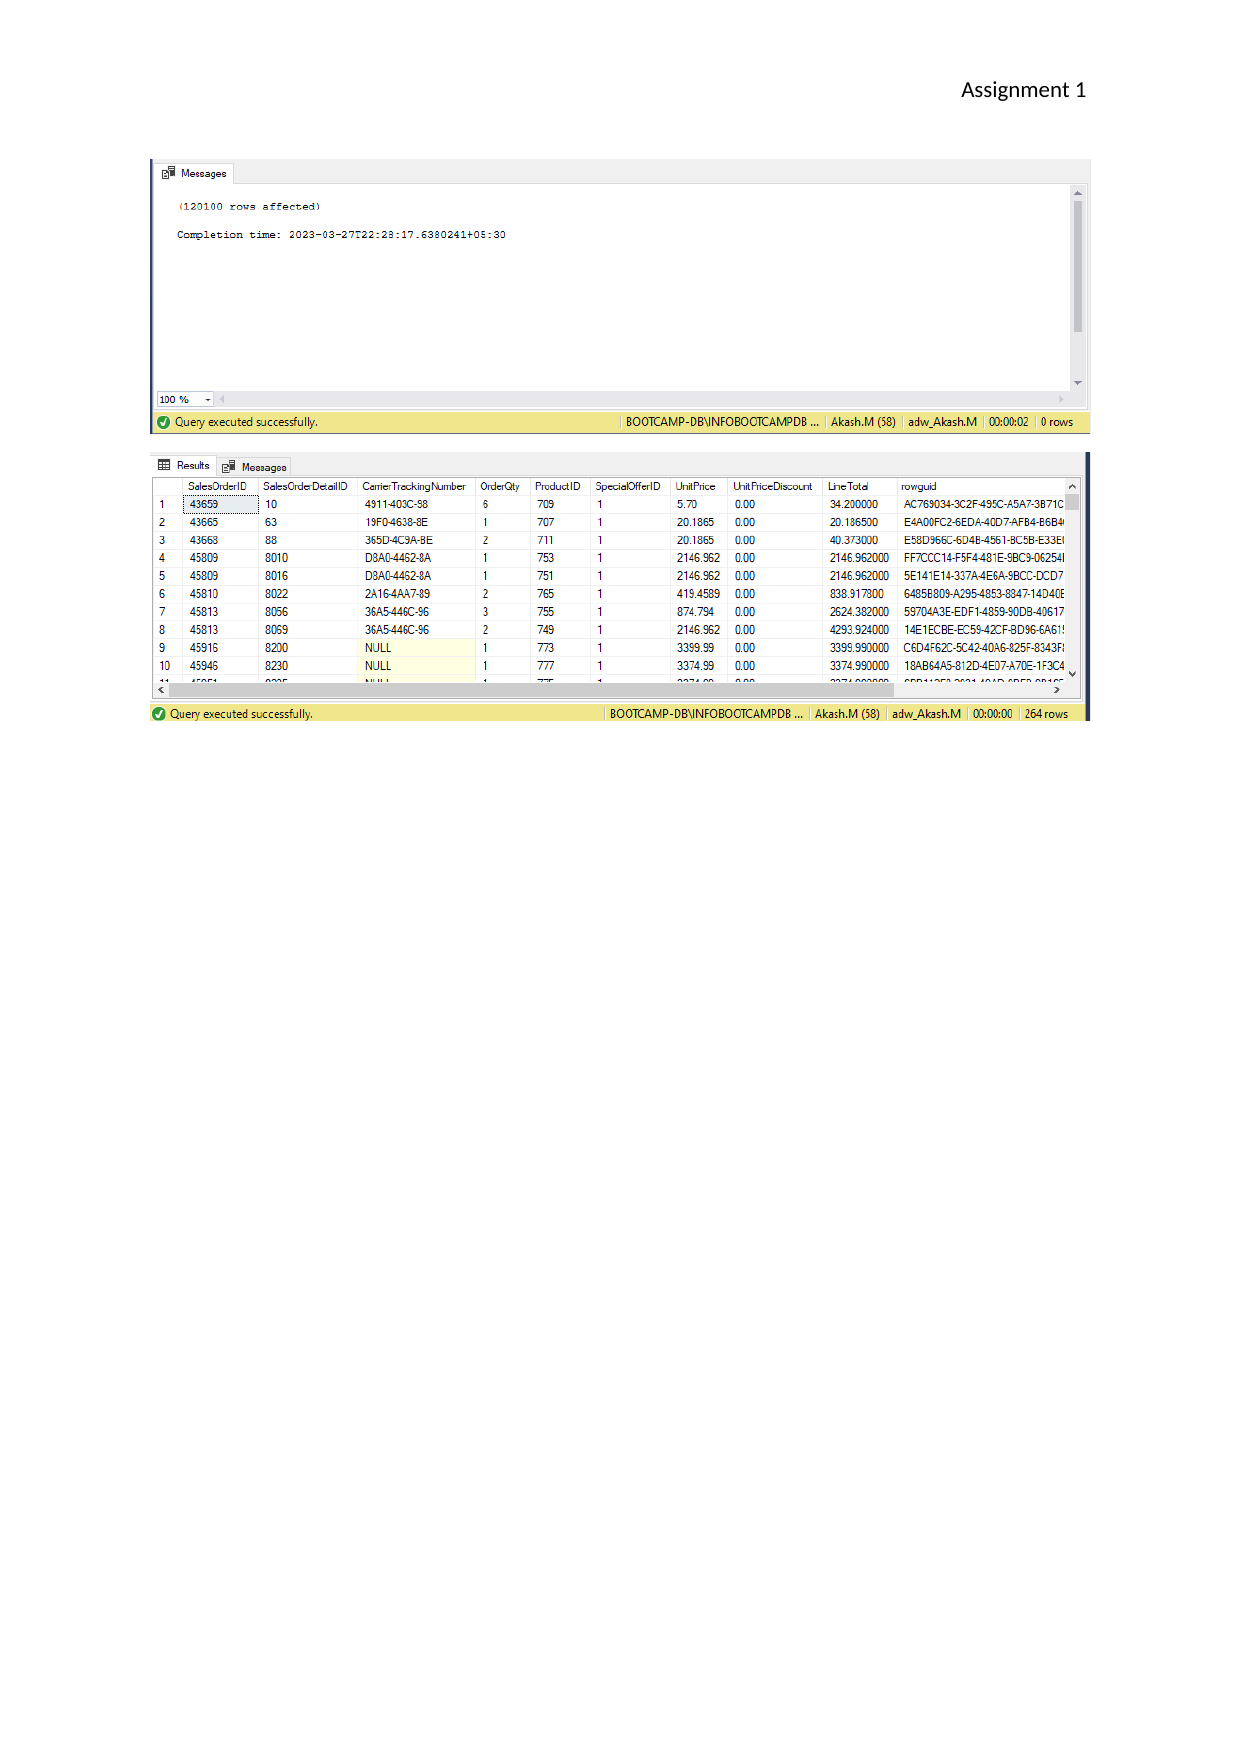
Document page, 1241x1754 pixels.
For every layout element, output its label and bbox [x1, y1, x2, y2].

picture [150, 159, 1091, 434]
picture [150, 452, 1091, 721]
